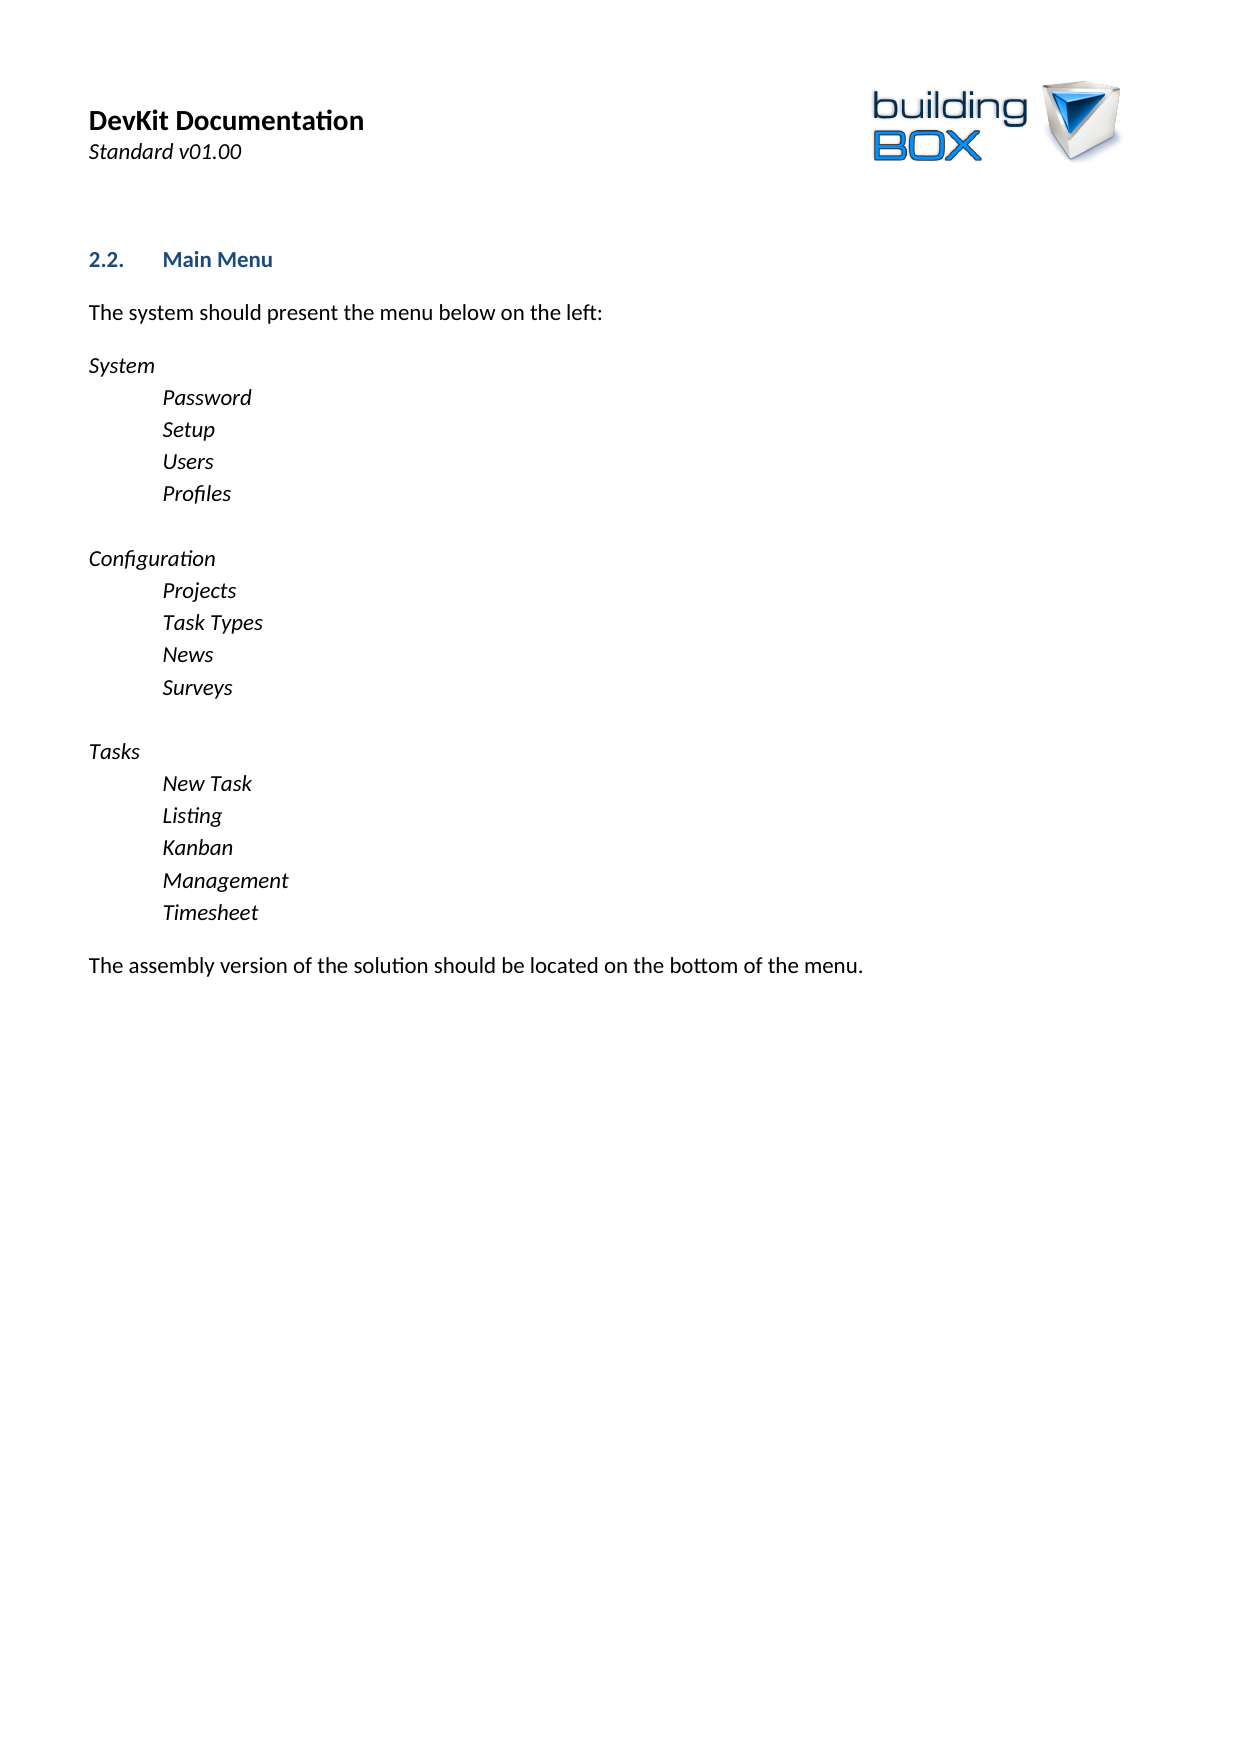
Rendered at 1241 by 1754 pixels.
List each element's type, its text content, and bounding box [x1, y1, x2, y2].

picture [865, 73, 1127, 170]
text System Password Setup Users Profiles Configuration Projects Task Types News Surveys Tasks New Task Listing Kanban Management Timesheet [89, 351, 1137, 926]
text The system should present the menu below on the left: [89, 298, 1137, 326]
text The assembly version of the solution should be located on the bottom of the menu. [89, 951, 1137, 979]
subtitle Main Menu [89, 248, 1137, 273]
